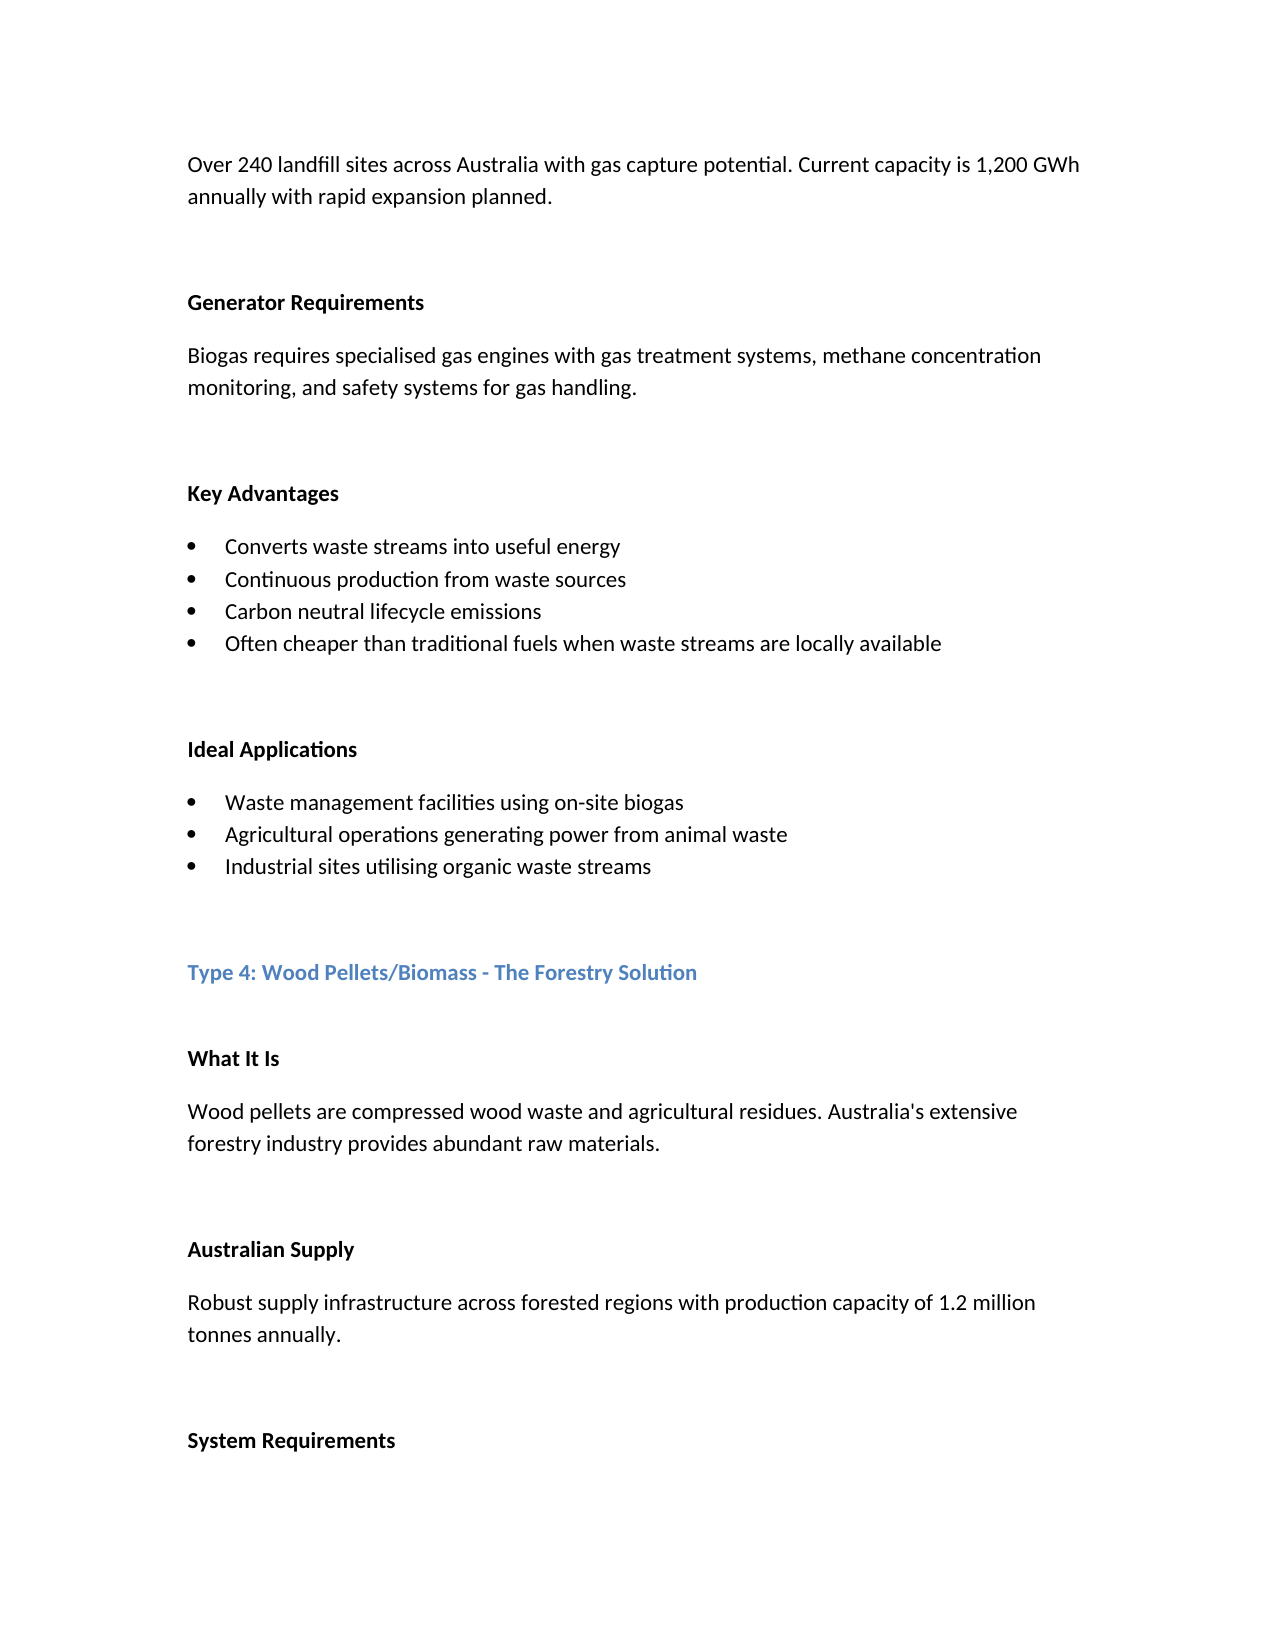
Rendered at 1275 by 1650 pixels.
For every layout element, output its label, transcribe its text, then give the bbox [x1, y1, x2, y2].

subtitle Type 4: Wood Pellets/Biomass - The Forestry Solution [187, 958, 1087, 987]
list Often cheaper than traditional fuels when waste streams are locally available [187, 629, 1087, 657]
text Over 240 landfill sites across Australia with gas capture potential. Current capacity is 1,200 GWh annually with rapid expansion planned. [187, 150, 1087, 210]
list Converts waste streams into useful energy [187, 532, 1087, 561]
text Generator Requirements [187, 288, 1087, 316]
text Wood pellets are compressed wood waste and agricultural residues. Australia's extensive forestry industry provides abundant raw materials. [187, 1097, 1087, 1157]
text Australian Supply [187, 1235, 1087, 1263]
list Industrial sites utilising organic waste streams [187, 852, 1087, 881]
text Biogas requires specialised gas engines with gas treatment systems, methane concentration monitoring, and safety systems for gas handling. [187, 341, 1087, 401]
text What It Is [187, 1044, 1087, 1072]
text System Requirements [187, 1426, 1087, 1454]
list Continuous production from waste sources [187, 565, 1087, 593]
list Agricultural operations generating power from animal waste [187, 820, 1087, 848]
text Robust supply infrastructure across forested regions with production capacity of 1.2 million tonnes annually. [187, 1288, 1087, 1348]
text Key Advantages [187, 479, 1087, 507]
text Ideal Applications [187, 735, 1087, 763]
list Carbon neutral lifecycle emissions [187, 597, 1087, 625]
list Waste management facilities using on-site biogas [187, 788, 1087, 816]
